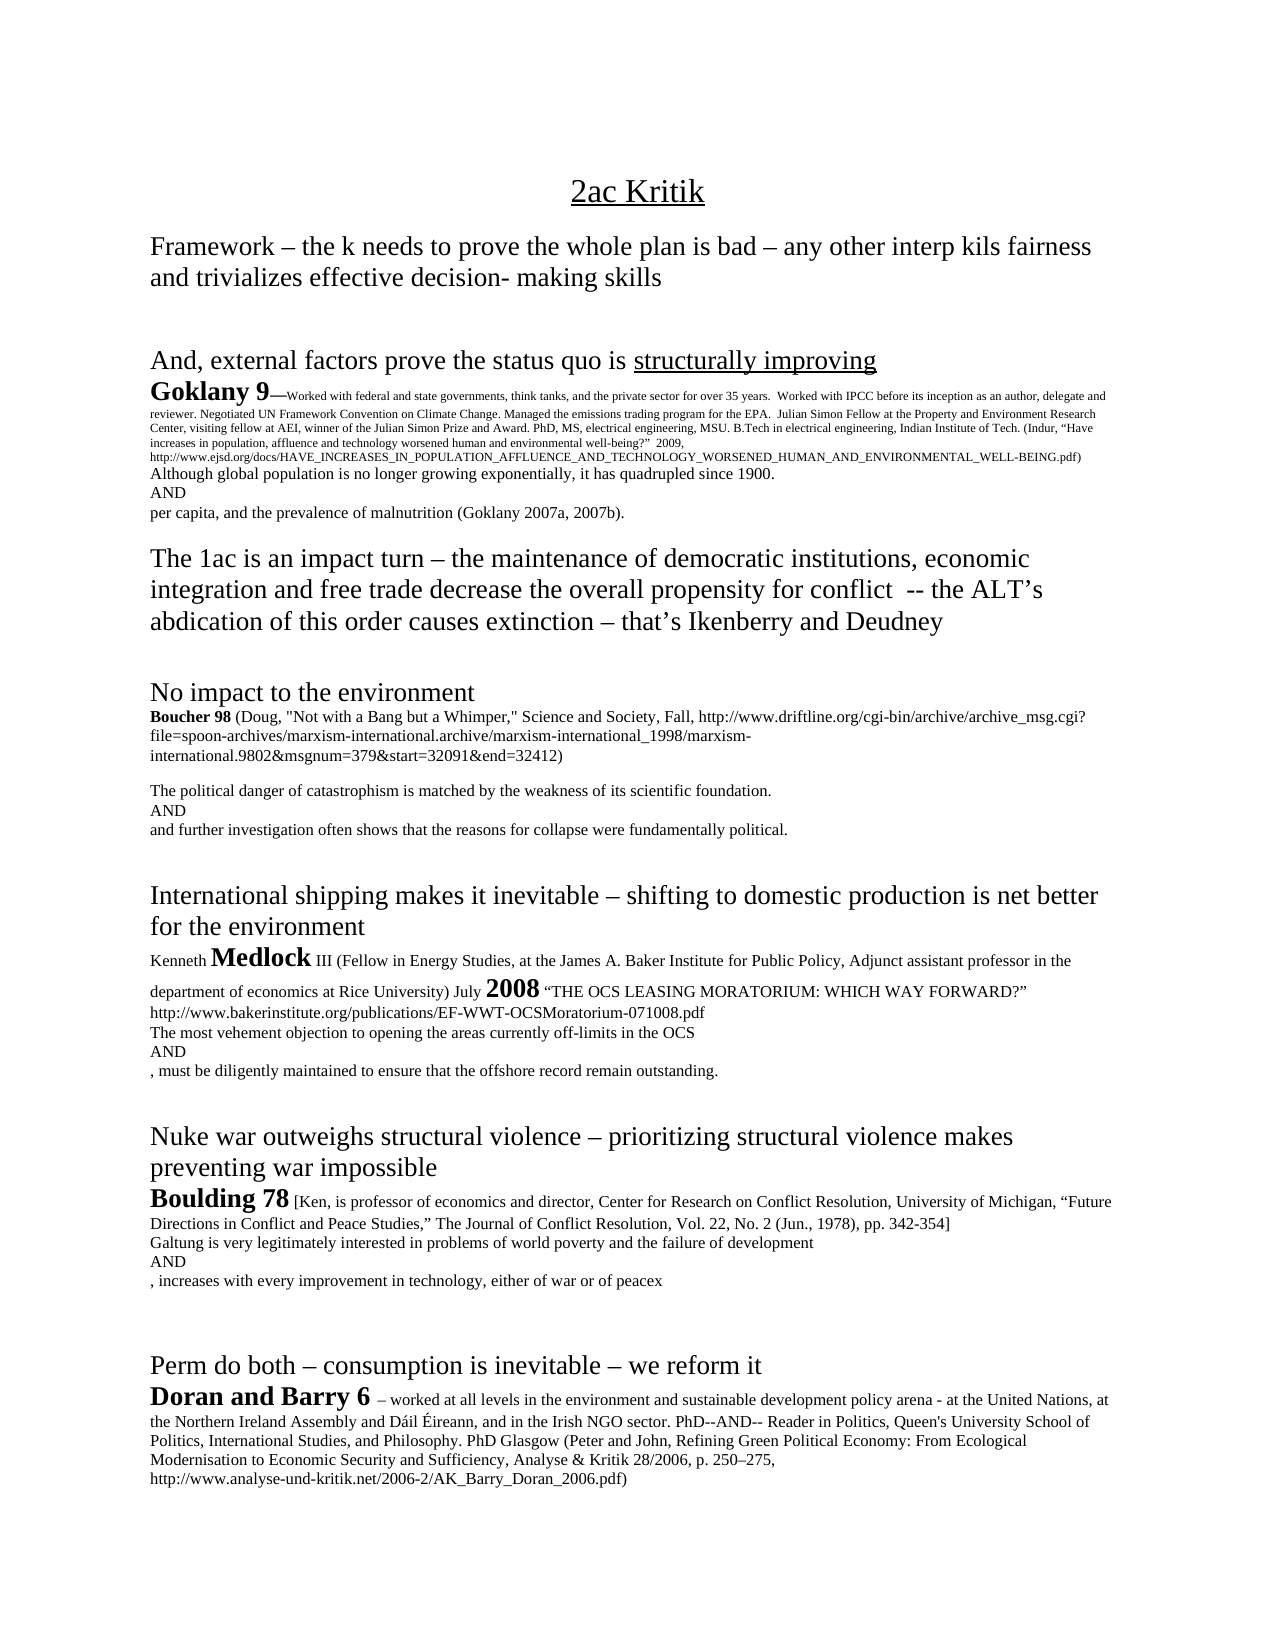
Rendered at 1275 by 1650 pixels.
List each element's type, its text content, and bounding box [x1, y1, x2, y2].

subtitle Framework – the k needs to prove the whole plan is bad – any other interp kils fairness and trivializes effective decision- making skills [150, 230, 1125, 323]
text Galtung is very legitimately interested in problems of world poverty and the failure of development [150, 1233, 1125, 1252]
subtitle 2ac Kritik [150, 171, 1125, 209]
text per capita, and the prevalence of malnutrition (Goklany 2007a, 2007b). [150, 502, 1125, 522]
subtitle And, external factors prove the status quo is structurally improving [150, 344, 1125, 375]
subtitle Perm do both – consumption is inevitable – we reform it [150, 1349, 1125, 1380]
subtitle The 1ac is an impact turn – the maintenance of democratic institutions, economic integration and free trade decrease the overall propensity for conflict -- the ALT’s abdication of this order causes extinction – that’s Ikenberry and Deudney [150, 542, 1125, 636]
text Boulding 78 [Ken, is professor of economics and director, Center for Research on Conflict Resolution, University of Michigan, “Future Directions in Conflict and Peace Studies,” The Journal of Conflict Resolution, Vol. 22, No. 2 (Jun., 1978), pp. 342-354] [150, 1182, 1125, 1233]
text Boucher 98 (Doug, "Not with a Bang but a Whimper," Science and Society, Fall, http://www.driftline.org/cgi-bin/archive/archive_msg.cgi?file=spoon-archives/marxism-international.archive/marxism-international_1998/marxism-international.9802&msgnum=379&start=32091&end=32412) [150, 707, 1125, 764]
text AND [150, 800, 1125, 819]
text AND [150, 483, 1125, 502]
text The political danger of catastrophism is matched by the weakness of its scientific foundation. [150, 781, 1125, 800]
text AND [150, 1252, 1125, 1271]
subtitle No impact to the environment [150, 676, 1125, 707]
text AND [150, 1042, 1125, 1061]
subtitle Nuke war outweighs structural violence – prioritizing structural violence makes preventing war impossible [150, 1120, 1125, 1182]
text Goklany 9—Worked with federal and state governments, think tanks, and the private sector for over 35 years. Worked with IPCC before its inception as an author, delegate and reviewer. Negotiated UN Framework Convention on Climate Change. Managed the emissions trading program for the EPA. Julian Simon Fellow at the Property and Environment Research Center, visiting fellow at AEI, winner of the Julian Simon Prize and Award. PhD, MS, electrical engineering, MSU. B.Tech in electrical engineering, Indian Institute of Tech. (Indur, “Have increases in population, affluence and technology worsened human and environmental well-being?” 2009, http://www.ejsd.org/docs/HAVE_INCREASES_IN_POPULATION_AFFLUENCE_AND_TECHNOLOGY_WORSENED_HUMAN_AND_ENVIRONMENTAL_WELL-BEING.pdf) [150, 375, 1125, 464]
text , increases with every improvement in technology, either of war or of peacex [150, 1271, 1125, 1290]
text and further investigation often shows that the reasons for collapse were fundamentally political. [150, 819, 1125, 839]
text , must be diligently maintained to ensure that the offshore record remain outstanding. [150, 1061, 1125, 1080]
subtitle International shipping makes it inevitable – shifting to domestic production is net better for the environment [150, 879, 1125, 941]
text The most vehement objection to opening the areas currently off-limits in the OCS [150, 1022, 1125, 1042]
text Although global population is no longer growing exponentially, it has quadrupled since 1900. [150, 464, 1125, 483]
text Doran and Barry 6 – worked at all levels in the environment and sustainable development policy arena - at the United Nations, at the Northern Ireland Assembly and Dáil Éireann, and in the Irish NGO sector. PhD--AND-- Reader in Politics, Queen's University School of Politics, International Studies, and Philosophy. PhD Glasgow (Peter and John, Refining Green Political Economy: From Ecological Modernisation to Economic Security and Sufficiency, Analyse & Kritik 28/2006, p. 250–275, http://www.analyse-und-kritik.net/2006-2/AK_Barry_Doran_2006.pdf) [150, 1380, 1125, 1488]
text Kenneth Medlock III (Fellow in Energy Studies, at the James A. Baker Institute for Public Policy, Adjunct assistant professor in the department of economics at Rice University) July 2008 “THE OCS LEASING MORATORIUM: WHICH WAY FORWARD?” http://www.bakerinstitute.org/publications/EF-WWT-OCSMoratorium-071008.pdf [150, 941, 1125, 1022]
